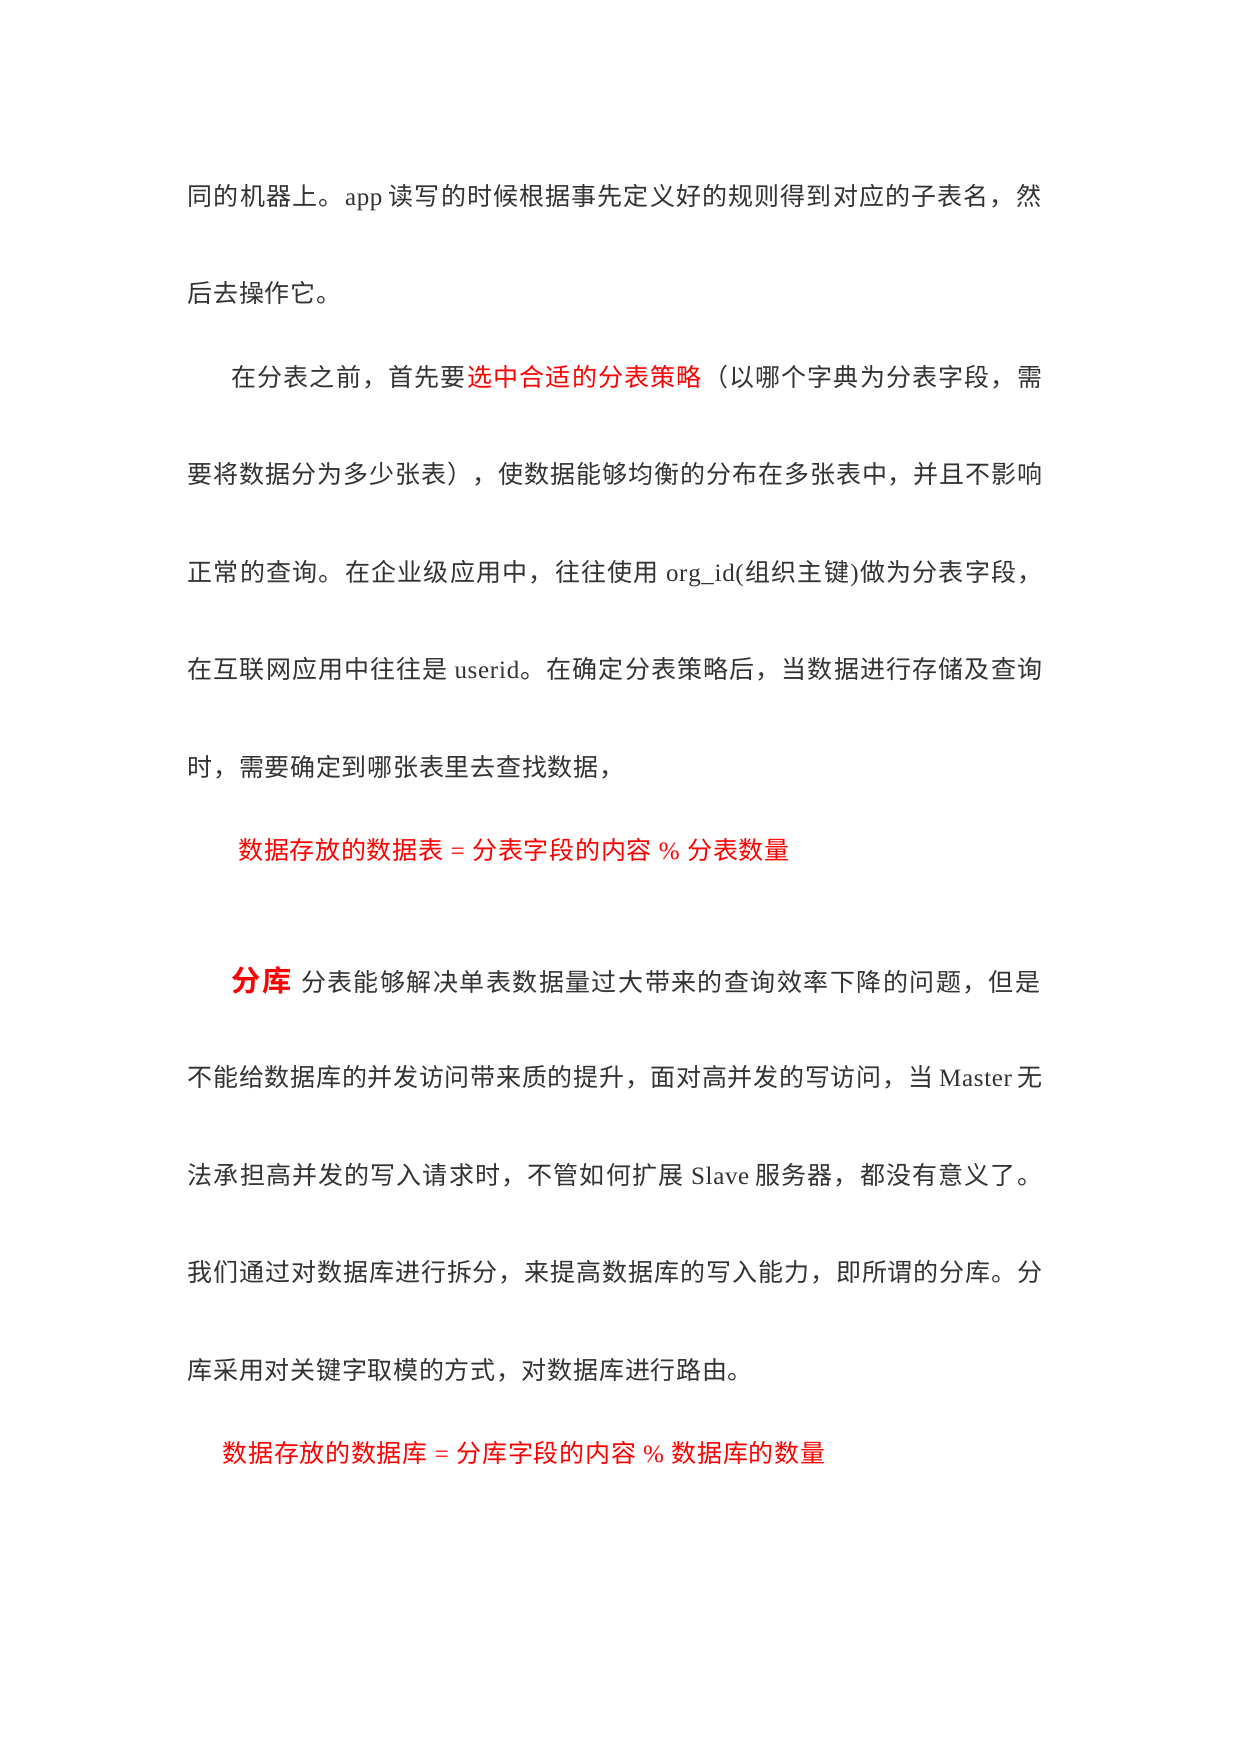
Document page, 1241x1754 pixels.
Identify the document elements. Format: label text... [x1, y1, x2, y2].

list 分库 分表能够解决单表数据量过大带来的查询效率下降的问题，但是不能给数据库的并发访问带来质的提升，面对高并发的写访问，当Master无法承担高并发的写入请求时，不管如何扩展Slave服务器，都没有意义了。我们通过对数据库进行拆分，来提高数据库的写入能力，即所谓的分库。分库采用对关键字取模的方式，对数据库进行路由。 [187, 946, 1043, 1401]
list 数据存放的数据库 = 分库字段的内容 % 数据库的数量 [187, 1419, 1043, 1484]
list 数据存放的数据表 = 分表字段的内容 % 分表数量 [187, 816, 1043, 881]
list 在分表之前，首先要选中合适的分表策略（以哪个字典为分表字段，需要将数据分为多少张表），使数据能够均衡的分布在多张表中，并且不影响正常的查询。在企业级应用中，往往使用org_id(组织主键)做为分表字段，在互联网应用中往往是userid。在确定分表策略后，当数据进行存储及查询时，需要确定到哪张表里去查找数据， [187, 343, 1043, 798]
list 分表是将一个大表按照一定的规则分解成多张具有独立存储空间的实体表，我们可以称为子表，每个表都对应三个文件，MYD数据文件，.MYI索引文件，.frm表结构文件。这些子表可以分布在同一块磁盘上，也可以在不同的机器上。app读写的时候根据事先定义好的规则得到对应的子表名，然后去操作它。 [187, 162, 1043, 324]
